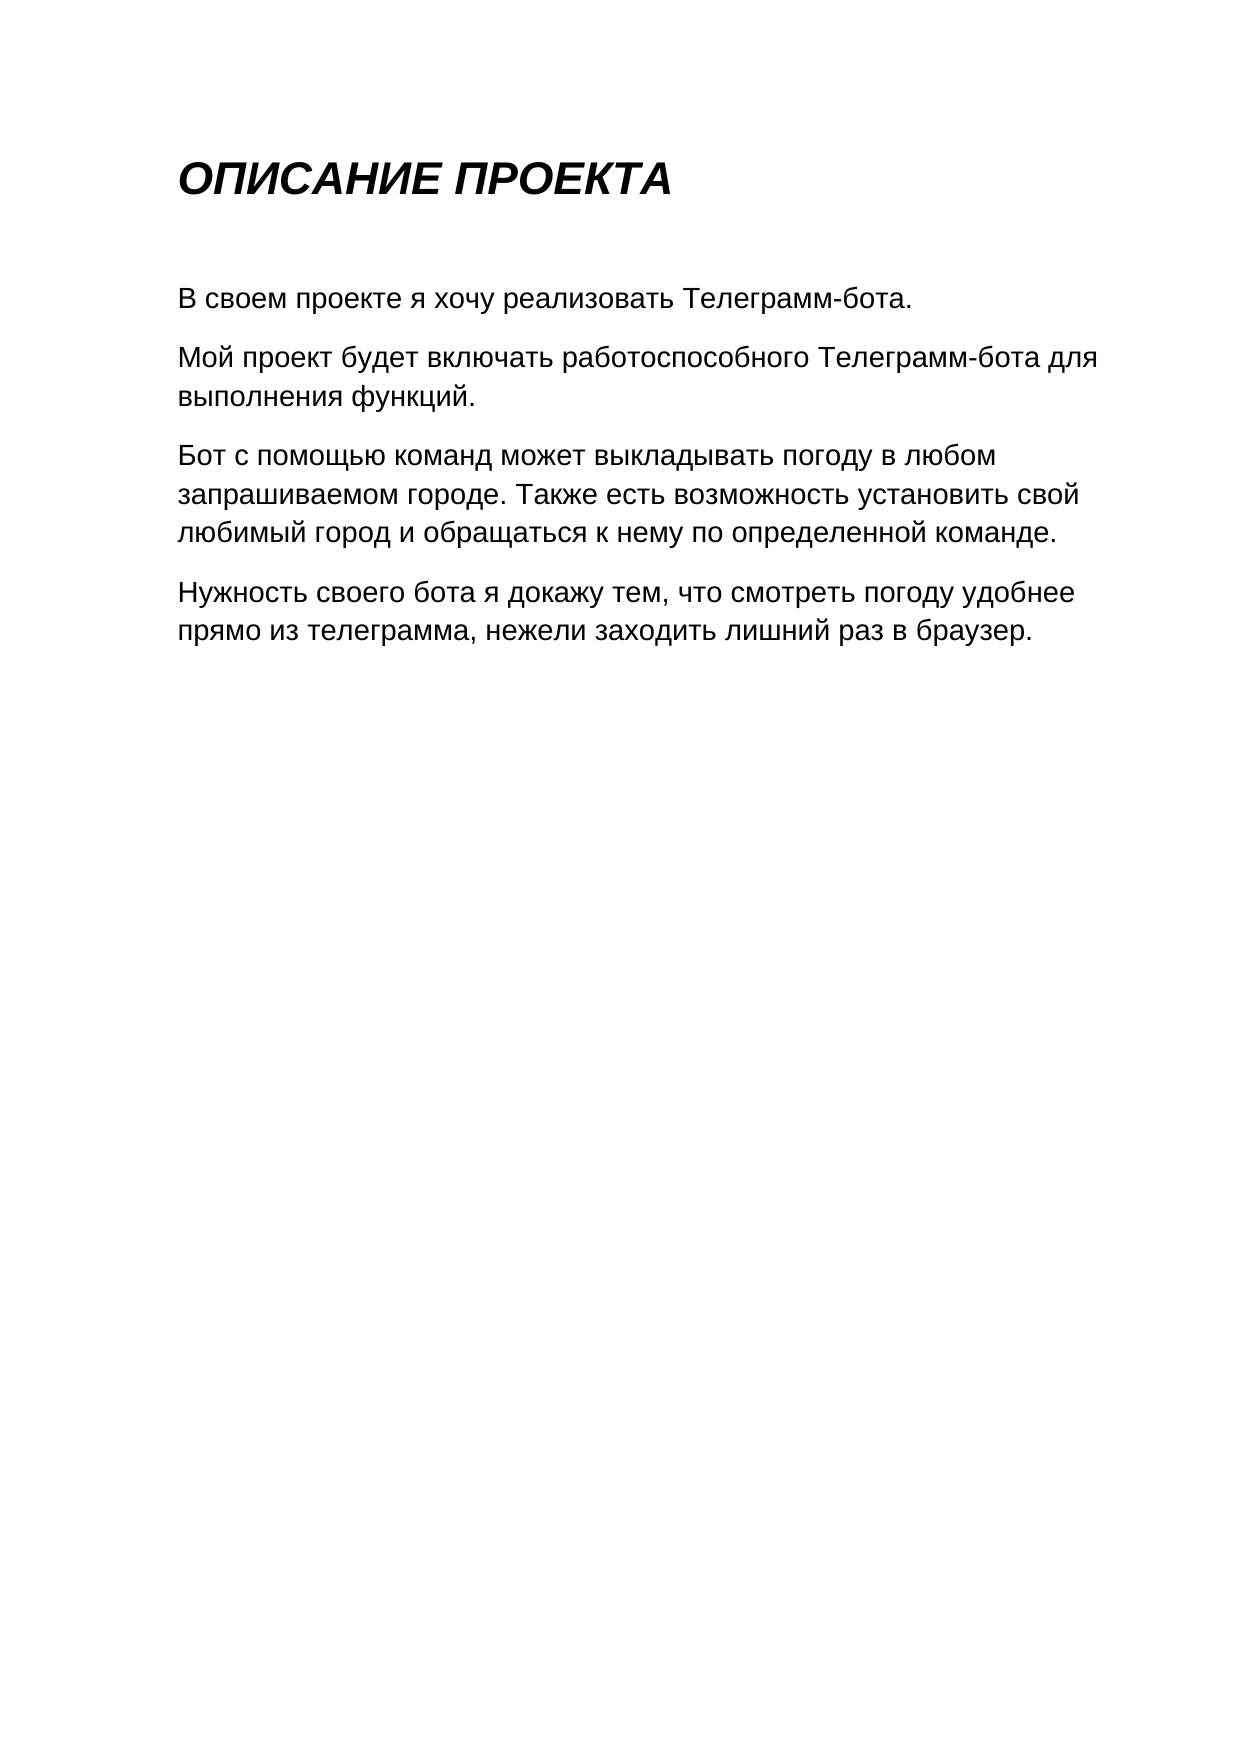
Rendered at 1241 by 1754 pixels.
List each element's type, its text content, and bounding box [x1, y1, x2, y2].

text В своем проекте я хочу реализовать Телеграмм-бота. [177, 281, 1152, 315]
text Бот с помощью команд может выкладывать погоду в любом запрашиваемом городе. Также есть возможность установить свой любимый город и обращаться к нему по определенной команде. [177, 438, 1152, 549]
text Нужность своего бота я докажу тем, что смотреть погоду удобнее прямо из телеграмма, нежели заходить лишний раз в браузер. [177, 575, 1152, 647]
subtitle ОПИСАНИЕ ПРОЕКТА [177, 151, 1152, 204]
text Мой проект будет включать работоспособного Телеграмм-бота для выполнения функций. [177, 341, 1152, 413]
